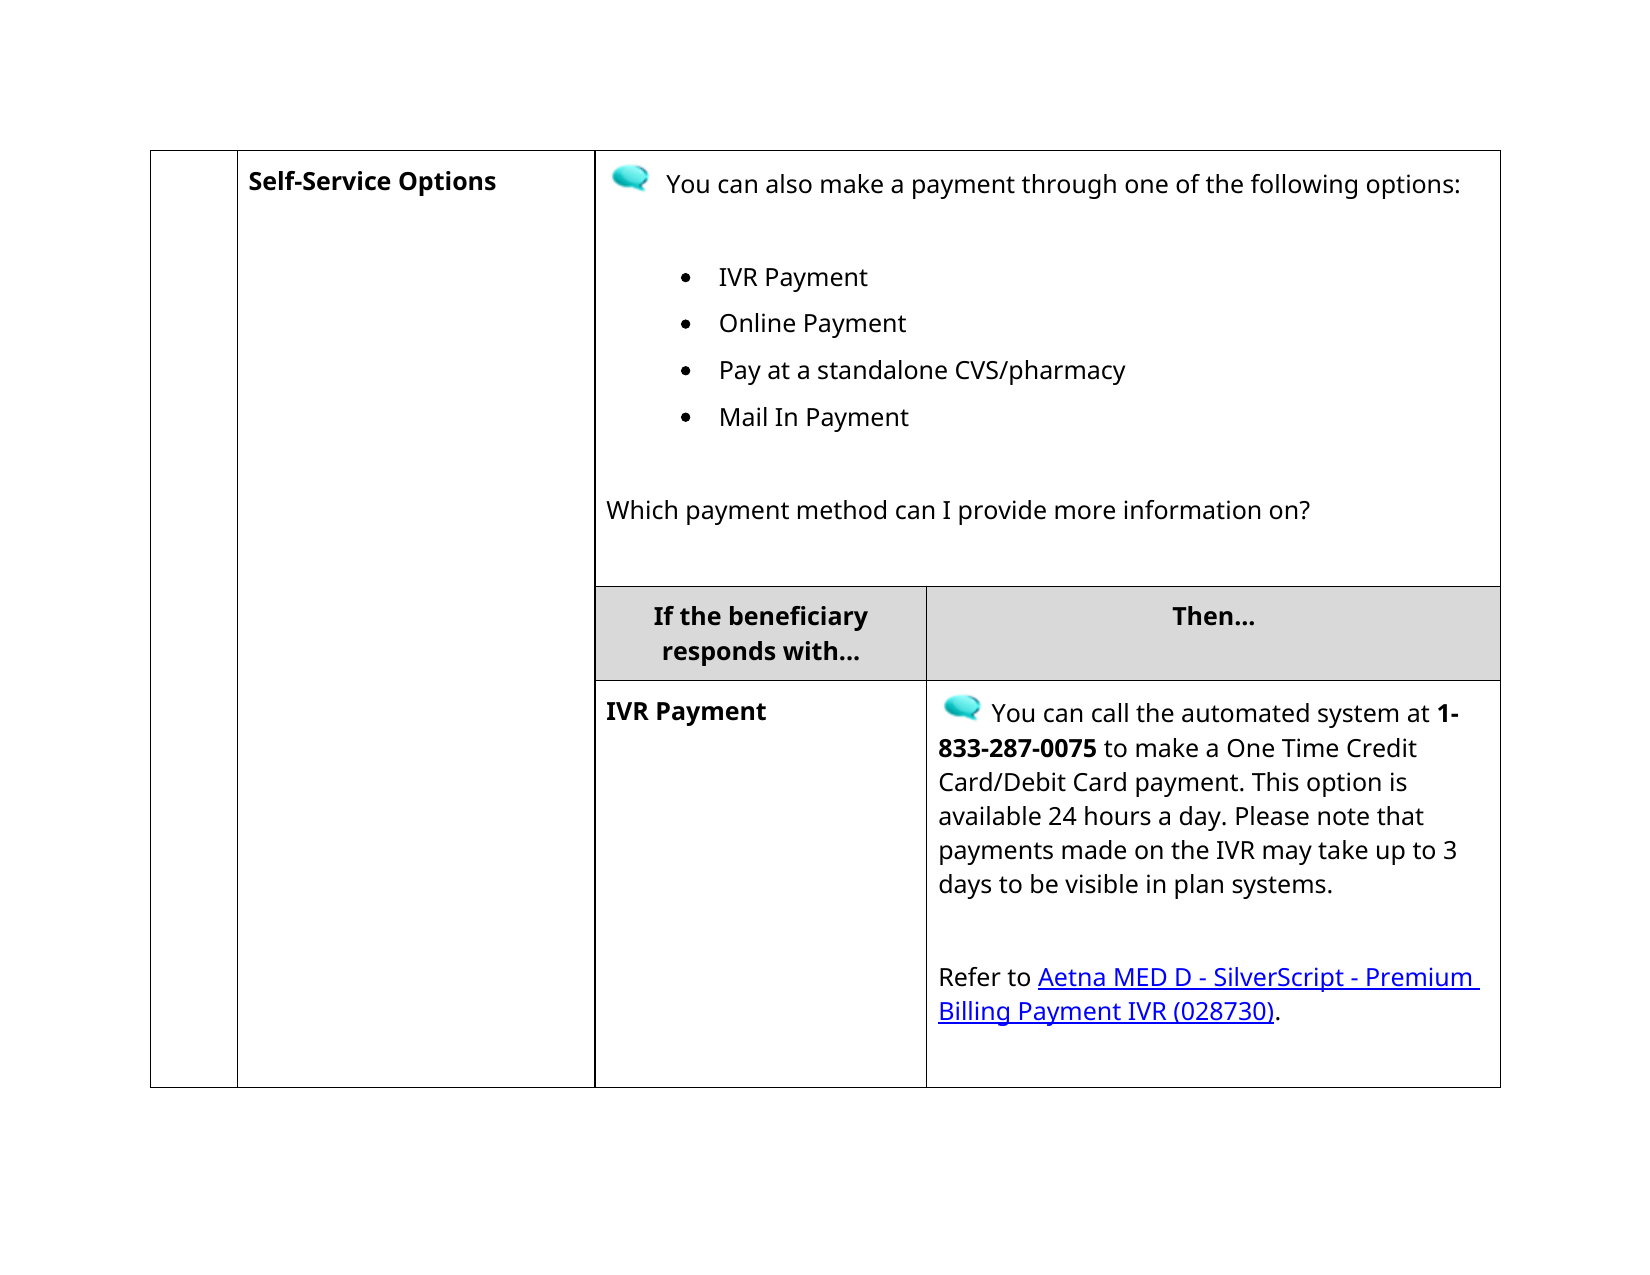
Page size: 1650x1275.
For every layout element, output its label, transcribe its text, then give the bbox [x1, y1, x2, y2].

picture [606, 163, 653, 194]
picture [938, 693, 986, 723]
table_cell Then... [927, 587, 1500, 680]
table_cell You can also make a payment through one of the following options: IVR Payment Online Payment Pay at a standalone CVS/pharmacy Mail In Payment Which payment method can I provide more information on? [596, 151, 1500, 586]
table_cell IVR Payment [596, 681, 926, 1087]
table_cell If the beneficiary responds with... [596, 587, 926, 680]
table_cell Self-Service Options [238, 151, 594, 1087]
table_cell You can call the automated system at 1-833-287-0075 to make a One Time Credit Card/Debit Card payment. This option is available 24 hours a day. Please note that payments made on the IVR may take up to 3 days to be visible in plan systems. Refer to Aetna MED D - SilverScript - Premium Billing Payment IVR (028730). [927, 681, 1500, 1087]
